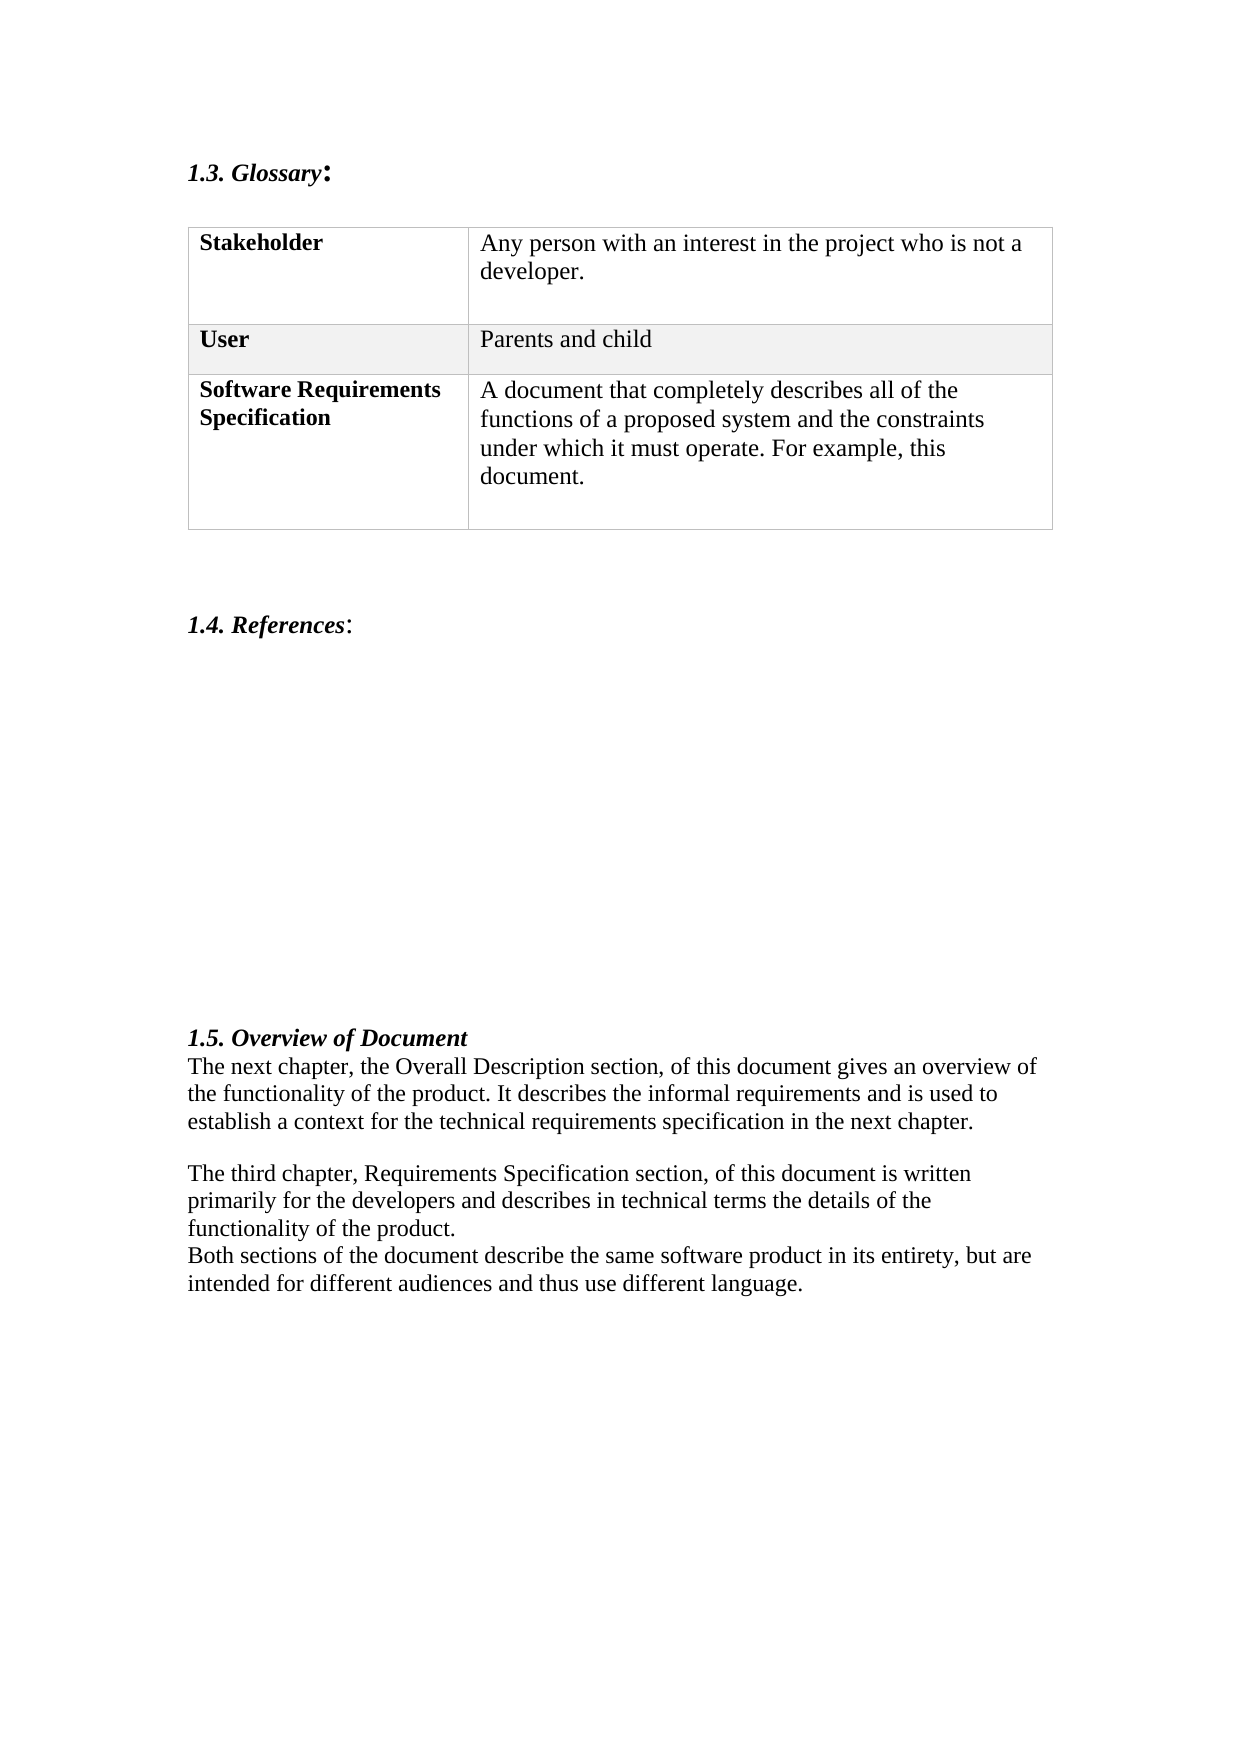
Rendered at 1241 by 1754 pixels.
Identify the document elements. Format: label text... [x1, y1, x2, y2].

table_cell User [189, 325, 468, 374]
text The third chapter, Requirements Specification section, of this document is written primarily for the developers and describes in technical terms the details of the functionality of the product. [187, 1159, 1053, 1241]
table_header Stakeholder [189, 228, 468, 323]
table_cell Software Requirements Specification [189, 375, 468, 528]
table_cell A document that completely describes all of the functions of a proposed system and the constraints under which it must operate. For example, this document. [469, 375, 1052, 528]
text 1.5. Overview of Document [187, 1023, 1053, 1052]
text The next chapter, the Overall Description section, of this document gives an overview of the functionality of the product. It describes the informal requirements and is used to establish a context for the technical requirements specification in the next chapter. [187, 1052, 1053, 1134]
table_header Any person with an interest in the project who is not a developer. [469, 228, 1052, 323]
text Both sections of the document describe the same software product in its entirety, but are intended for different audiences and thus use different language. [187, 1241, 1053, 1297]
text 1.3. Glossary: [187, 150, 1053, 188]
text 1.4. References: [187, 606, 1053, 640]
table_cell Parents and child [469, 325, 1052, 374]
